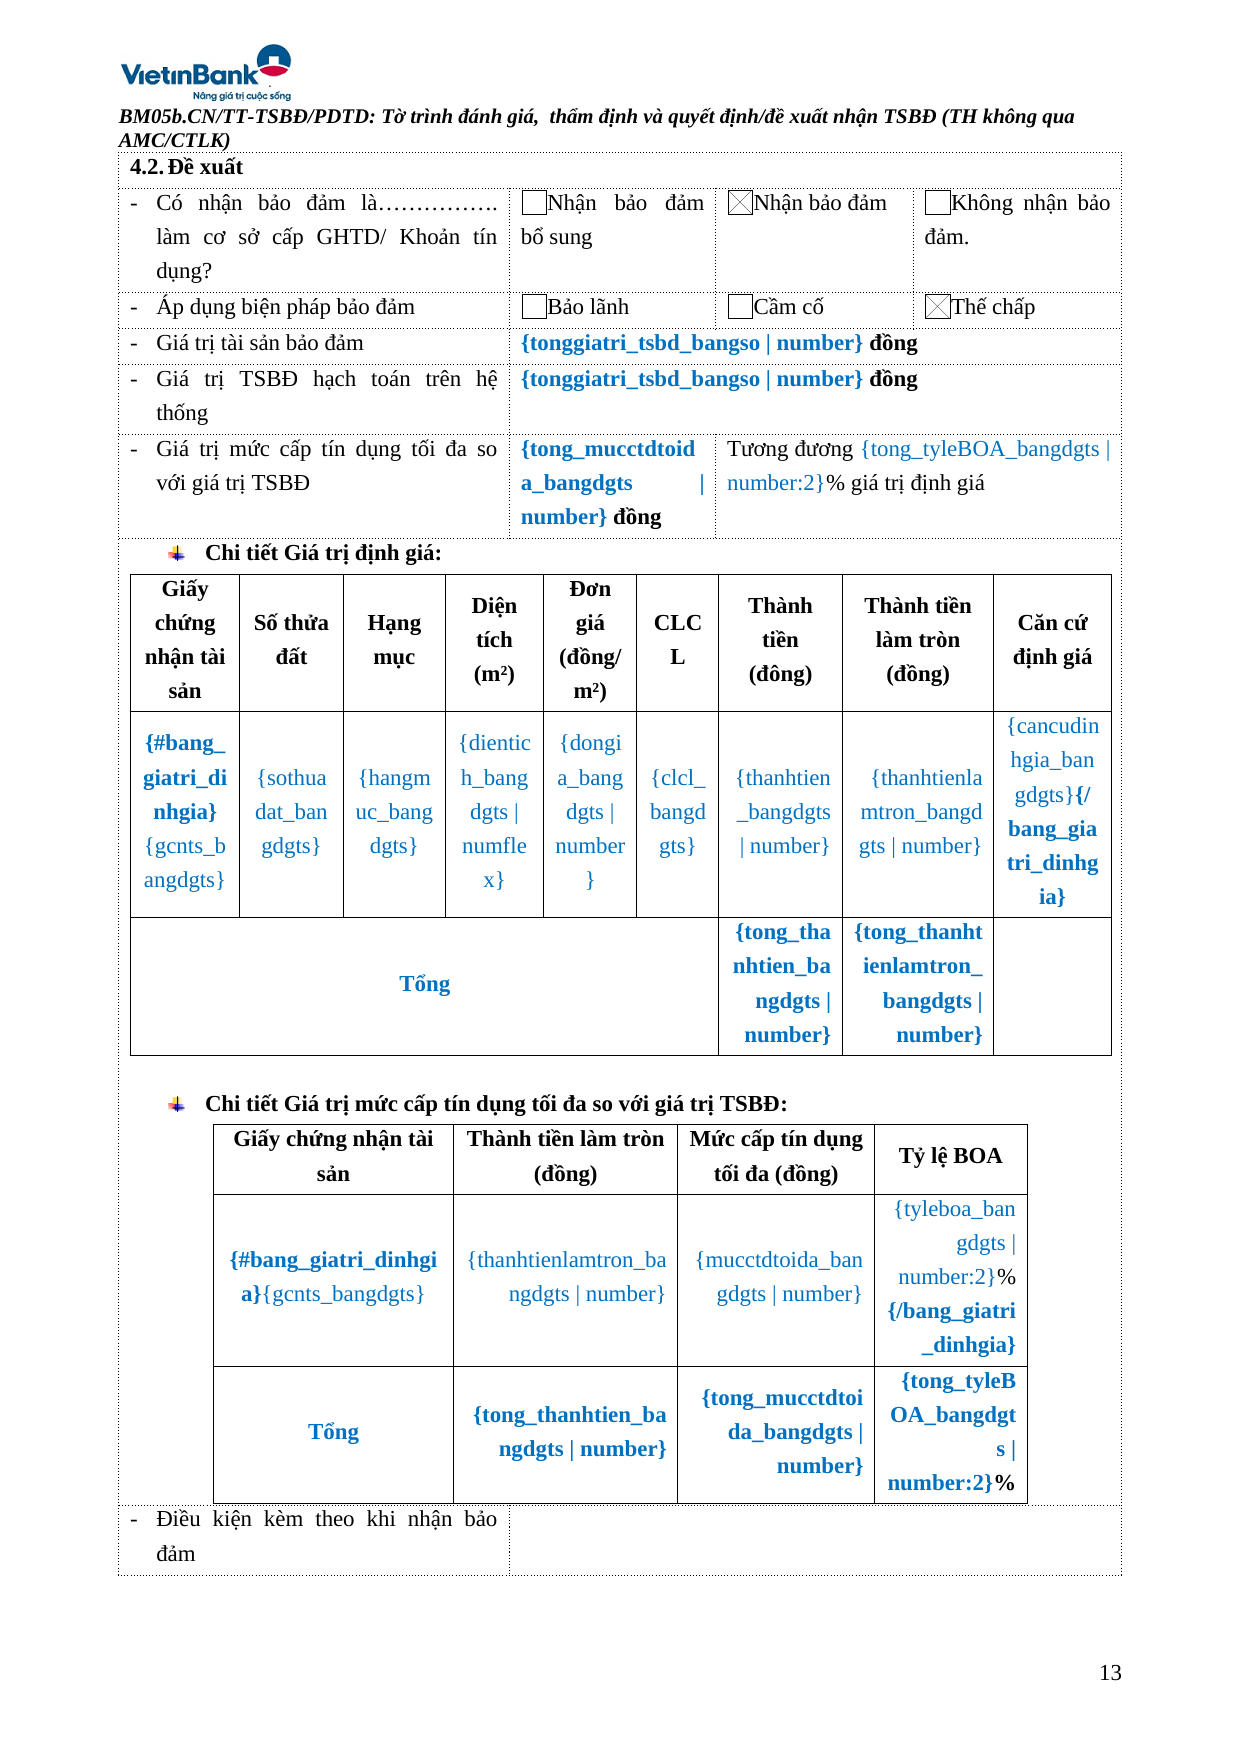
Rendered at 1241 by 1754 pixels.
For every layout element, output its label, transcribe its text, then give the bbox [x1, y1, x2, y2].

table_cell Giá trị tài sản bảo đảm [119, 328, 509, 364]
table_cell Nhận bảo đảm [716, 188, 913, 292]
table_cell Thế chấp [913, 292, 1122, 328]
picture [168, 1095, 185, 1112]
table_cell Điều kiện kèm theo khi nhận bảo đảm [119, 1505, 509, 1574]
table_cell Áp dụng biện pháp bảo đảm [119, 292, 509, 328]
table_cell [509, 1505, 1122, 1574]
table_header Đề xuất [119, 152, 1122, 188]
picture [118, 44, 298, 104]
table_cell Giá trị mức cấp tín dụng tối đa so với giá trị TSBĐ [119, 434, 509, 538]
table_cell {tonggiatri_tsbd_bangso | number} đồng [509, 364, 1122, 434]
table_cell Bảo lãnh [509, 292, 716, 328]
table_cell Giá trị TSBĐ hạch toán trên hệ thống [119, 364, 509, 434]
table_cell {tong_mucctdtoida_bangdgts | number} đồng [509, 434, 716, 538]
table_cell Cầm cố [716, 292, 913, 328]
table_cell {tonggiatri_tsbd_bangso | number} đồng [509, 328, 1122, 364]
table_cell Tương đương {tong_tyleBOA_bangdgts | number:2}% giá trị định giá [716, 434, 1122, 538]
table_cell Không nhận bảo đảm. [913, 188, 1122, 292]
table_cell Có nhận bảo đảm là……………. làm cơ sở cấp GHTD/ Khoản tín dụng? [119, 188, 509, 292]
picture [168, 544, 185, 561]
table_cell Nhận bảo đảm bổ sung [509, 188, 716, 292]
table_cell Chi tiết Giá trị định giá: Chi tiết Giá trị mức cấp tín dụng tối đa so với giá trị TSBĐ: [119, 538, 1122, 1504]
